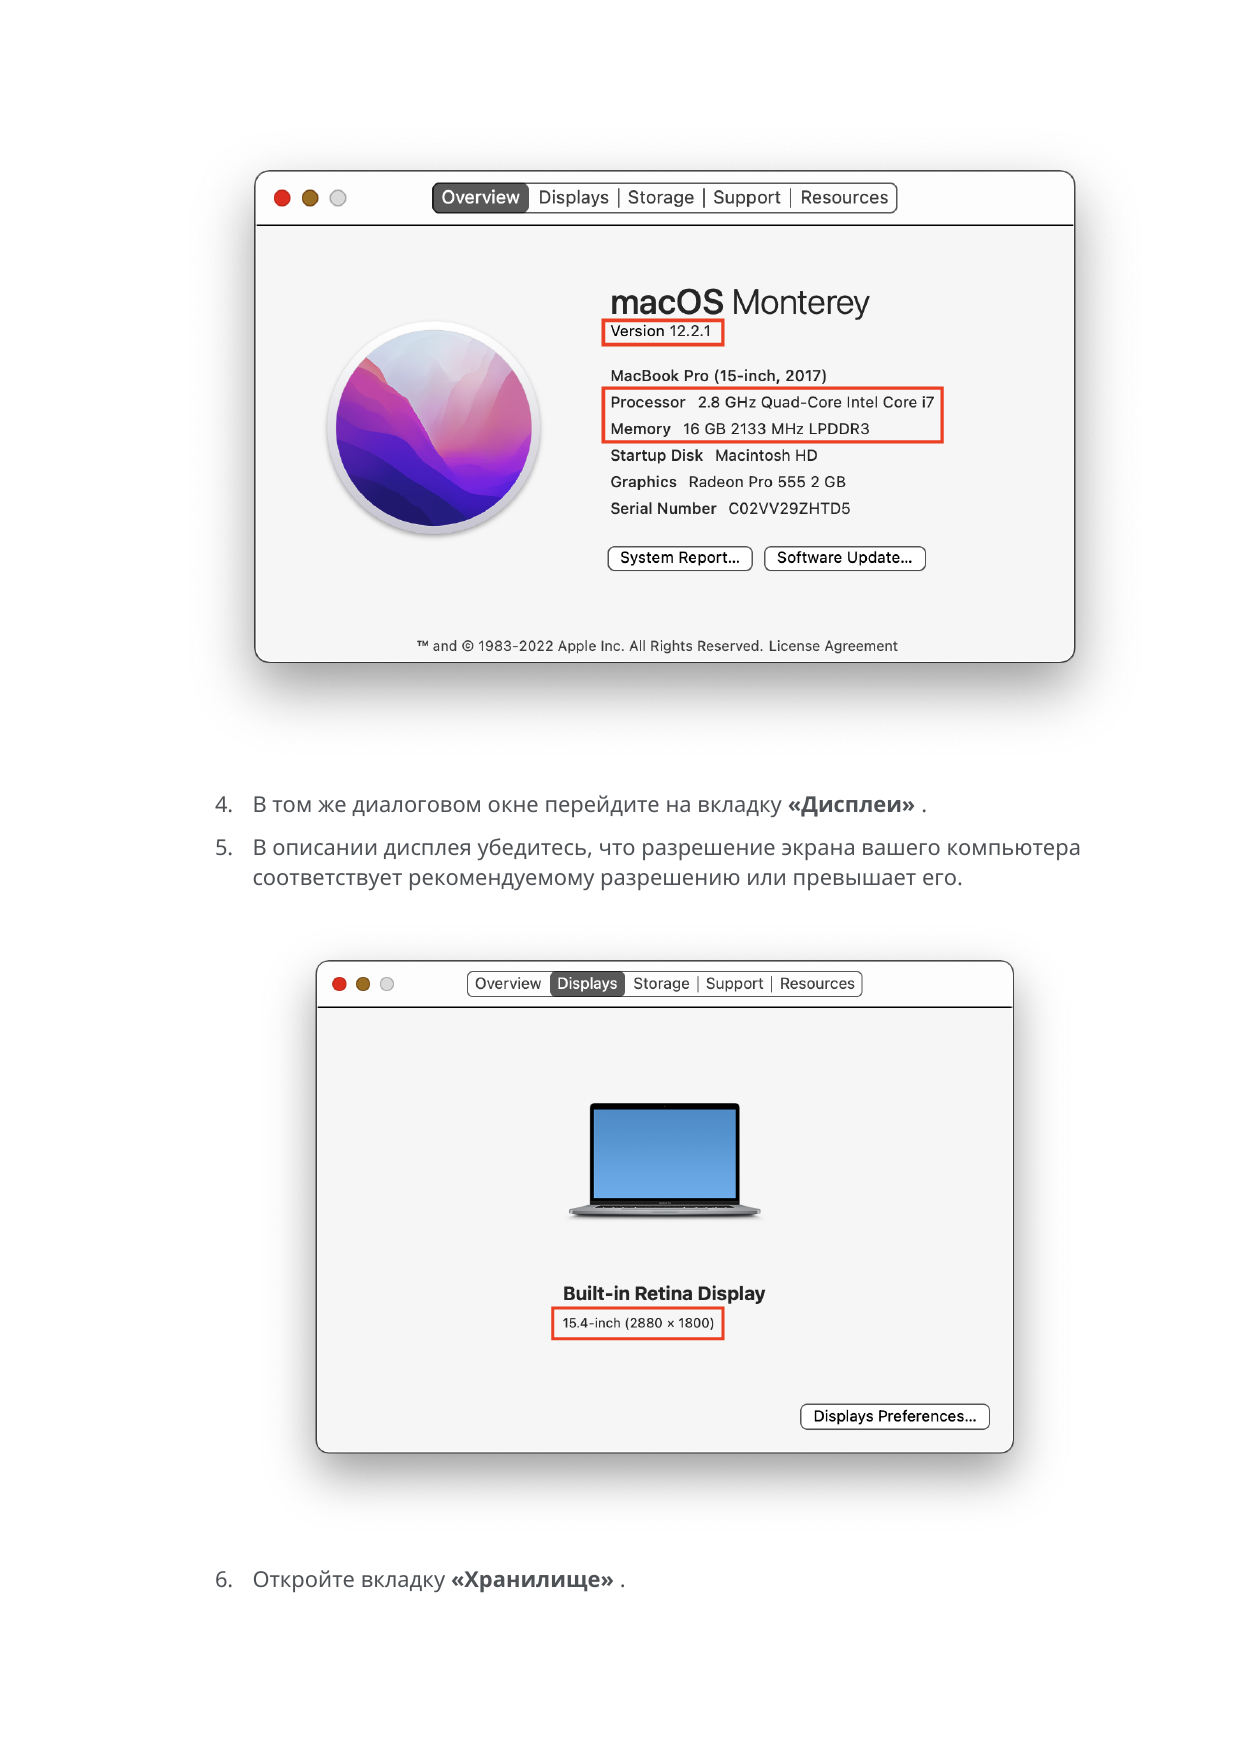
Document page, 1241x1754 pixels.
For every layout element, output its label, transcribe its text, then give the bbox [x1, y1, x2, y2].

picture [177, 118, 1152, 765]
list В том же диалоговом окне перейдите на вкладку «Дисплеи» . [215, 789, 1152, 819]
list Откройте вкладку «Хранилище» . [215, 1564, 1152, 1594]
picture [250, 916, 1079, 1540]
list В описании дисплея убедитесь, что разрешение экрана вашего компьютера соответствует рекомендуемому разрешению или превышает его. [215, 832, 1152, 891]
